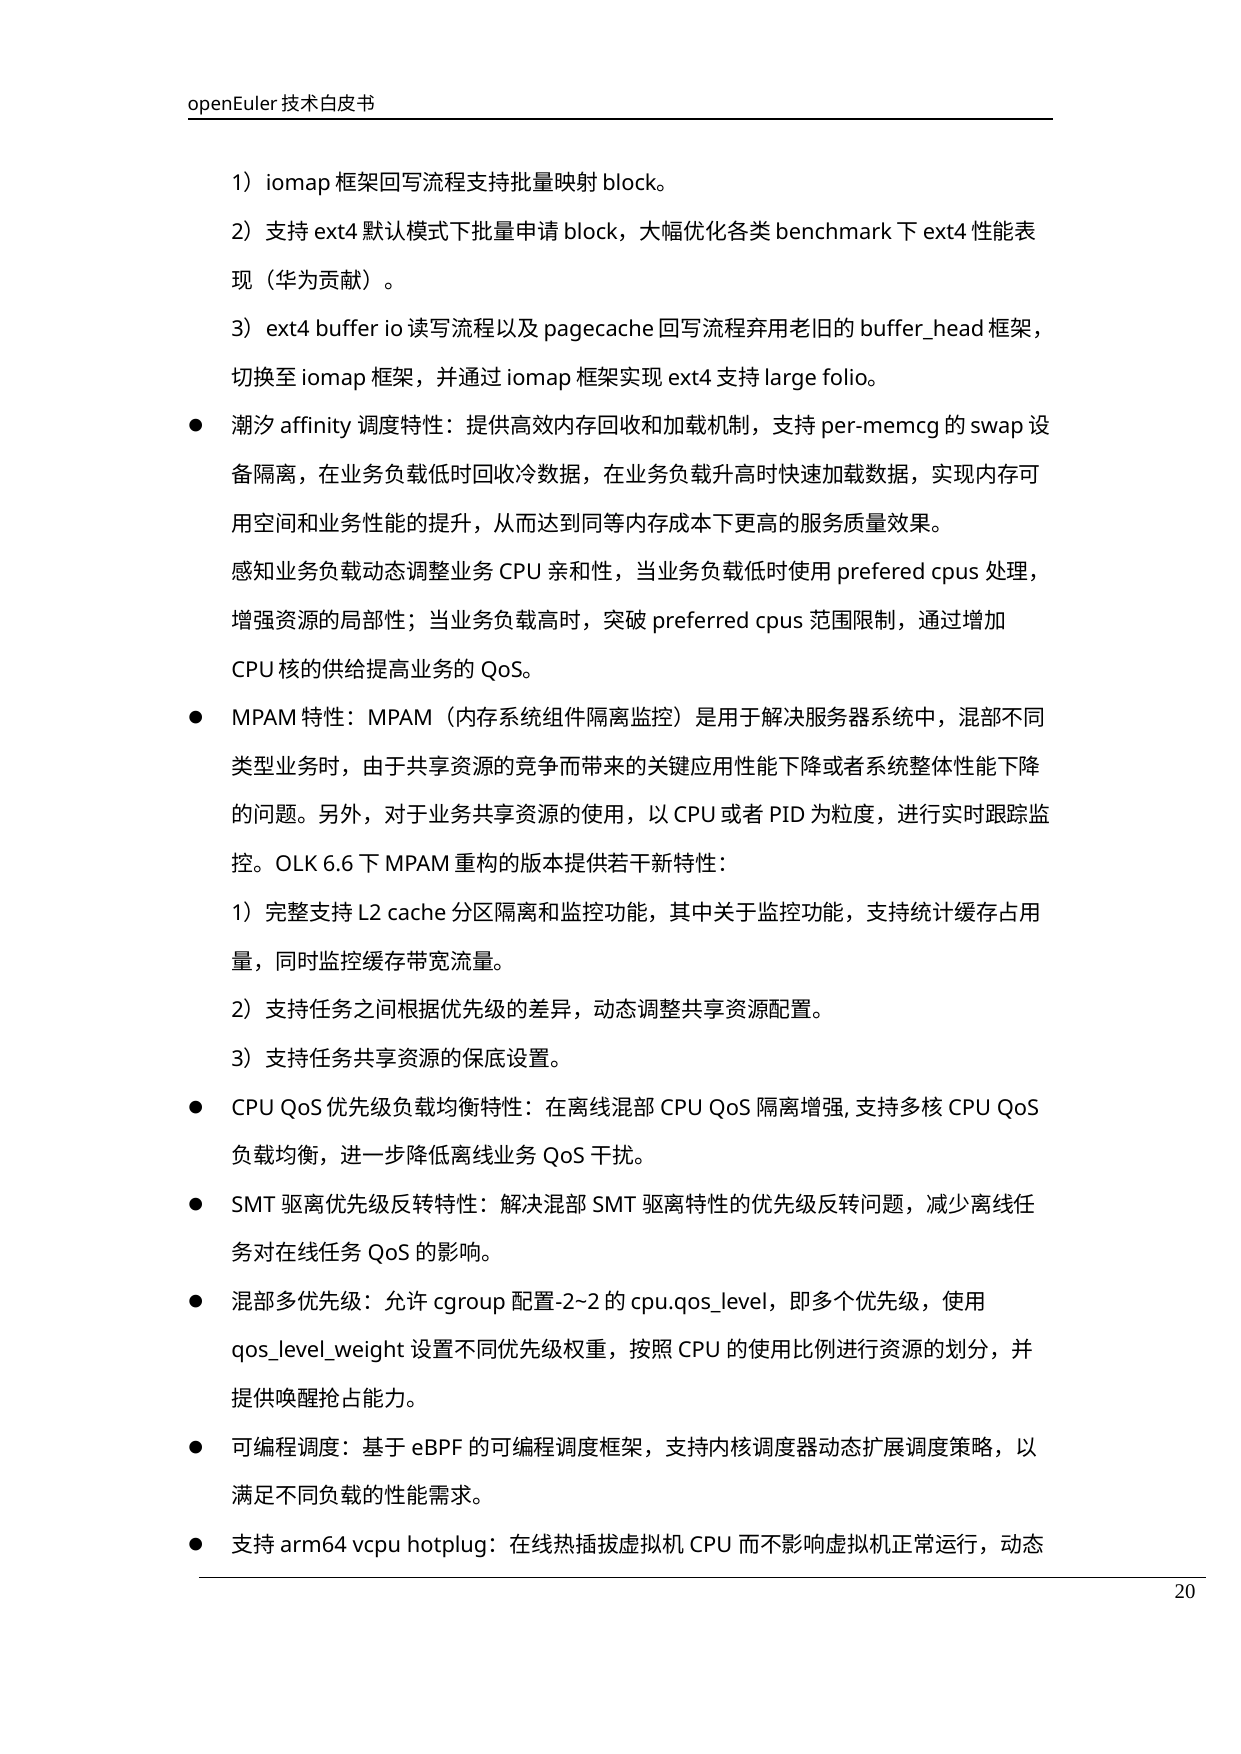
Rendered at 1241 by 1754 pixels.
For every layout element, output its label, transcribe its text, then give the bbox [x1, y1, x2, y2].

list MPAM特性：MPAM（内存系统组件隔离监控）是用于解决服务器系统中，混部不同类型业务时，由于共享资源的竞争而带来的关键应用性能下降或者系统整体性能下降的问题。另外，对于业务共享资源的使用，以CPU或者PID为粒度，进行实时跟踪监控。OLK 6.6下MPAM重构的版本提供若干新特性： 1）完整支持L2 cache分区隔离和监控功能，其中关于监控功能，支持统计缓存占用量，同时监控缓存带宽流量。 2）支持任务之间根据优先级的差异，动态调整共享资源配置。 3）支持任务共享资源的保底设置。 [187, 700, 1053, 1073]
list 可编程调度：基于 eBPF 的可编程调度框架，支持内核调度器动态扩展调度策略，以满足不同负载的性能需求。 [187, 1429, 1053, 1511]
list 潮汐 affinity 调度特性：提供高效内存回收和加载机制，支持per-memcg的swap设备隔离，在业务负载低时回收冷数据，在业务负载升高时快速加载数据，实现内存可用空间和业务性能的提升，从而达到同等内存成本下更高的服务质量效果。 [187, 408, 1053, 538]
text 感知业务负载动态调整业务 CPU 亲和性，当业务负载低时使用 prefered cpus 处理，增强资源的局部性；当业务负载高时，突破 preferred cpus 范围限制，通过增加CPU核的供给提高业务的 QoS。 [231, 554, 1053, 684]
text 1）iomap框架回写流程支持批量映射block。 2）支持ext4默认模式下批量申请block，大幅优化各类benchmark下ext4性能表现（华为贡献）。 3）ext4 buffer io读写流程以及pagecache回写流程弃用老旧的buffer_head框架，切换至iomap框架，并通过iomap框架实现ext4支持large folio。 [231, 165, 1053, 392]
list CPU QoS优先级负载均衡特性：在离线混部 CPU QoS 隔离增强, 支持多核 CPU QoS 负载均衡，进一步降低离线业务 QoS 干扰。 [187, 1089, 1053, 1171]
list SMT 驱离优先级反转特性：解决混部 SMT 驱离特性的优先级反转问题，减少离线任务对在线任务 QoS 的影响。 [187, 1186, 1053, 1268]
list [187, 1526, 1053, 1559]
list 混部多优先级：允许 cgroup 配置-2~2的cpu.qos_level，即多个优先级，使用 qos_level_weight 设置不同优先级权重，按照 CPU 的使用比例进行资源的划分，并提供唤醒抢占能力。 [187, 1283, 1053, 1413]
